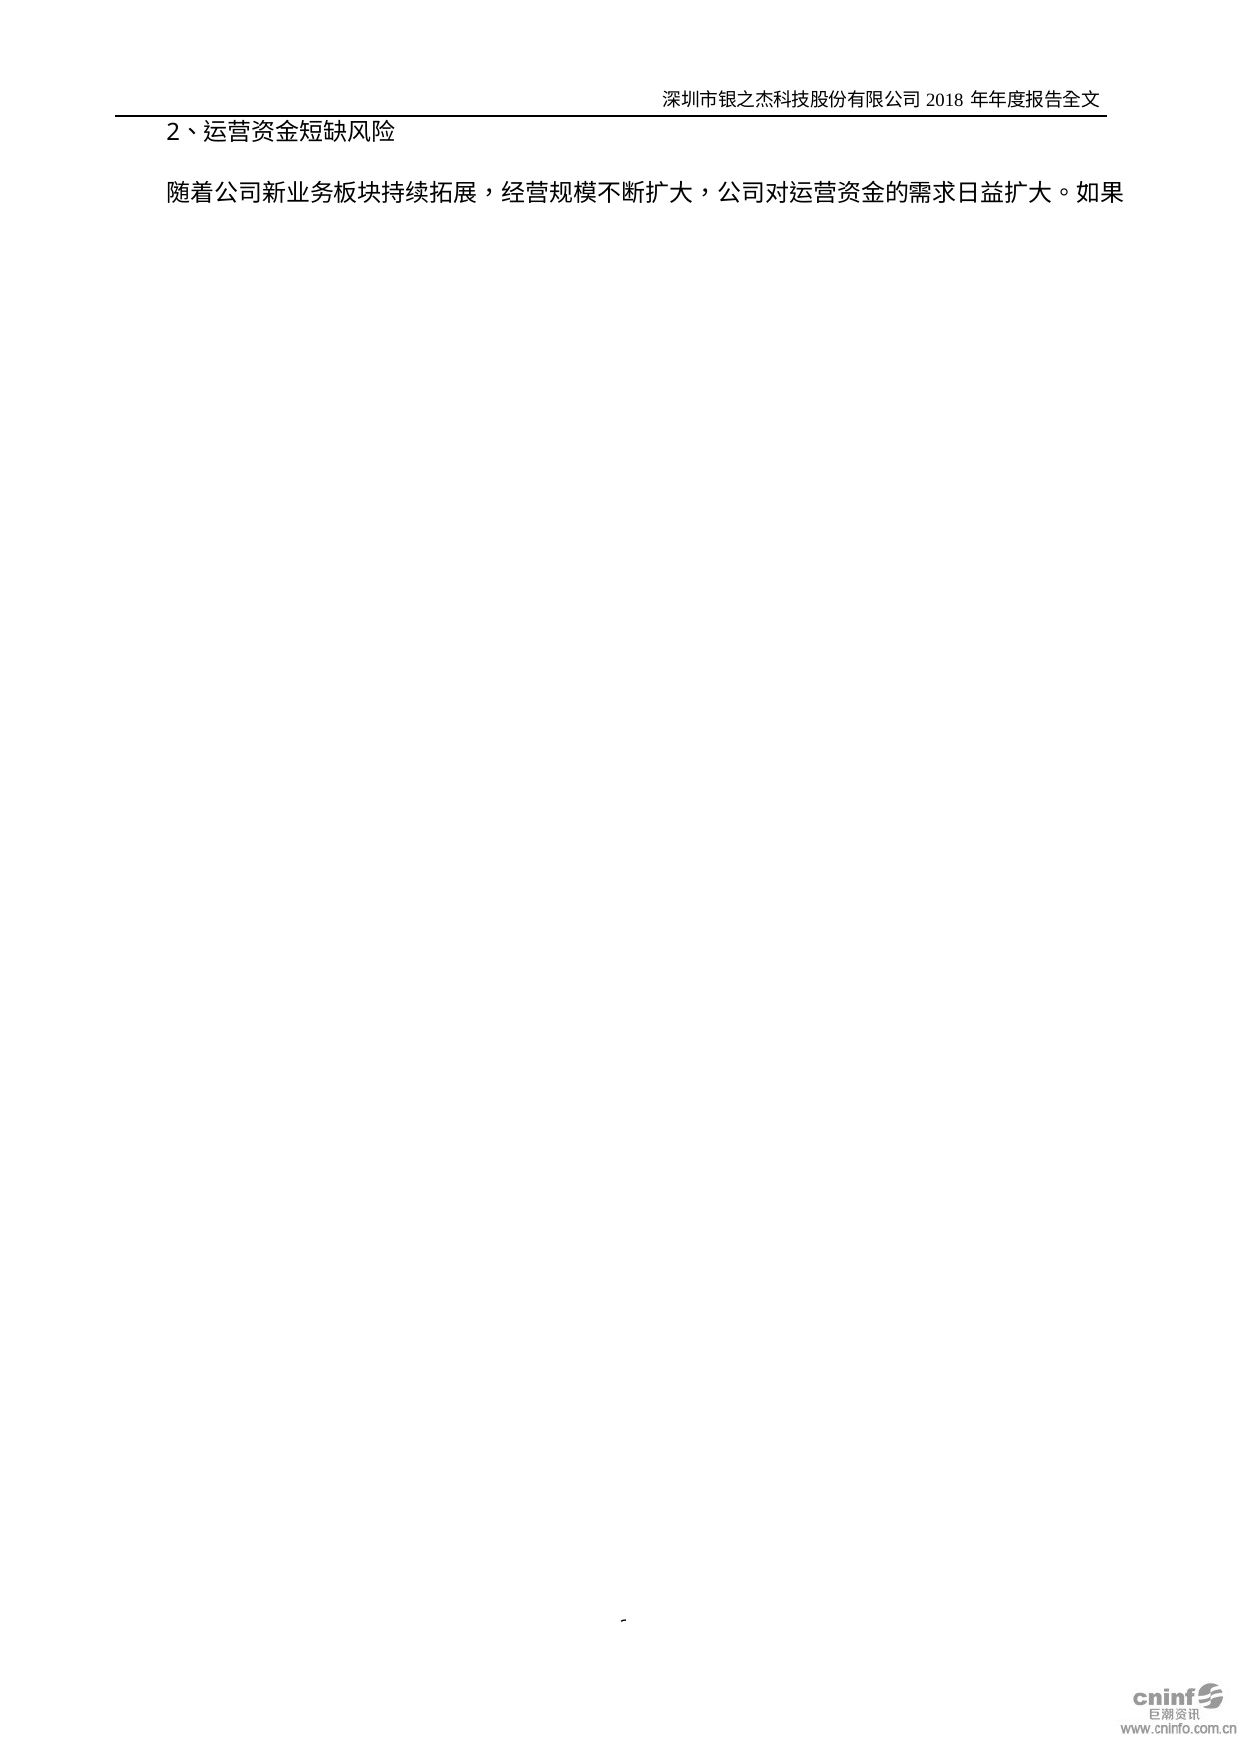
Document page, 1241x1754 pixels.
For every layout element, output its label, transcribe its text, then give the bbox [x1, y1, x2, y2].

text 2、运营资金短缺风险 [166, 114, 1130, 147]
text 随着公司新业务板块持续拓展，经营规模不断扩大，公司对运营资金的需求日益扩大。如果 [166, 176, 1130, 209]
picture [1115, 1680, 1240, 1737]
